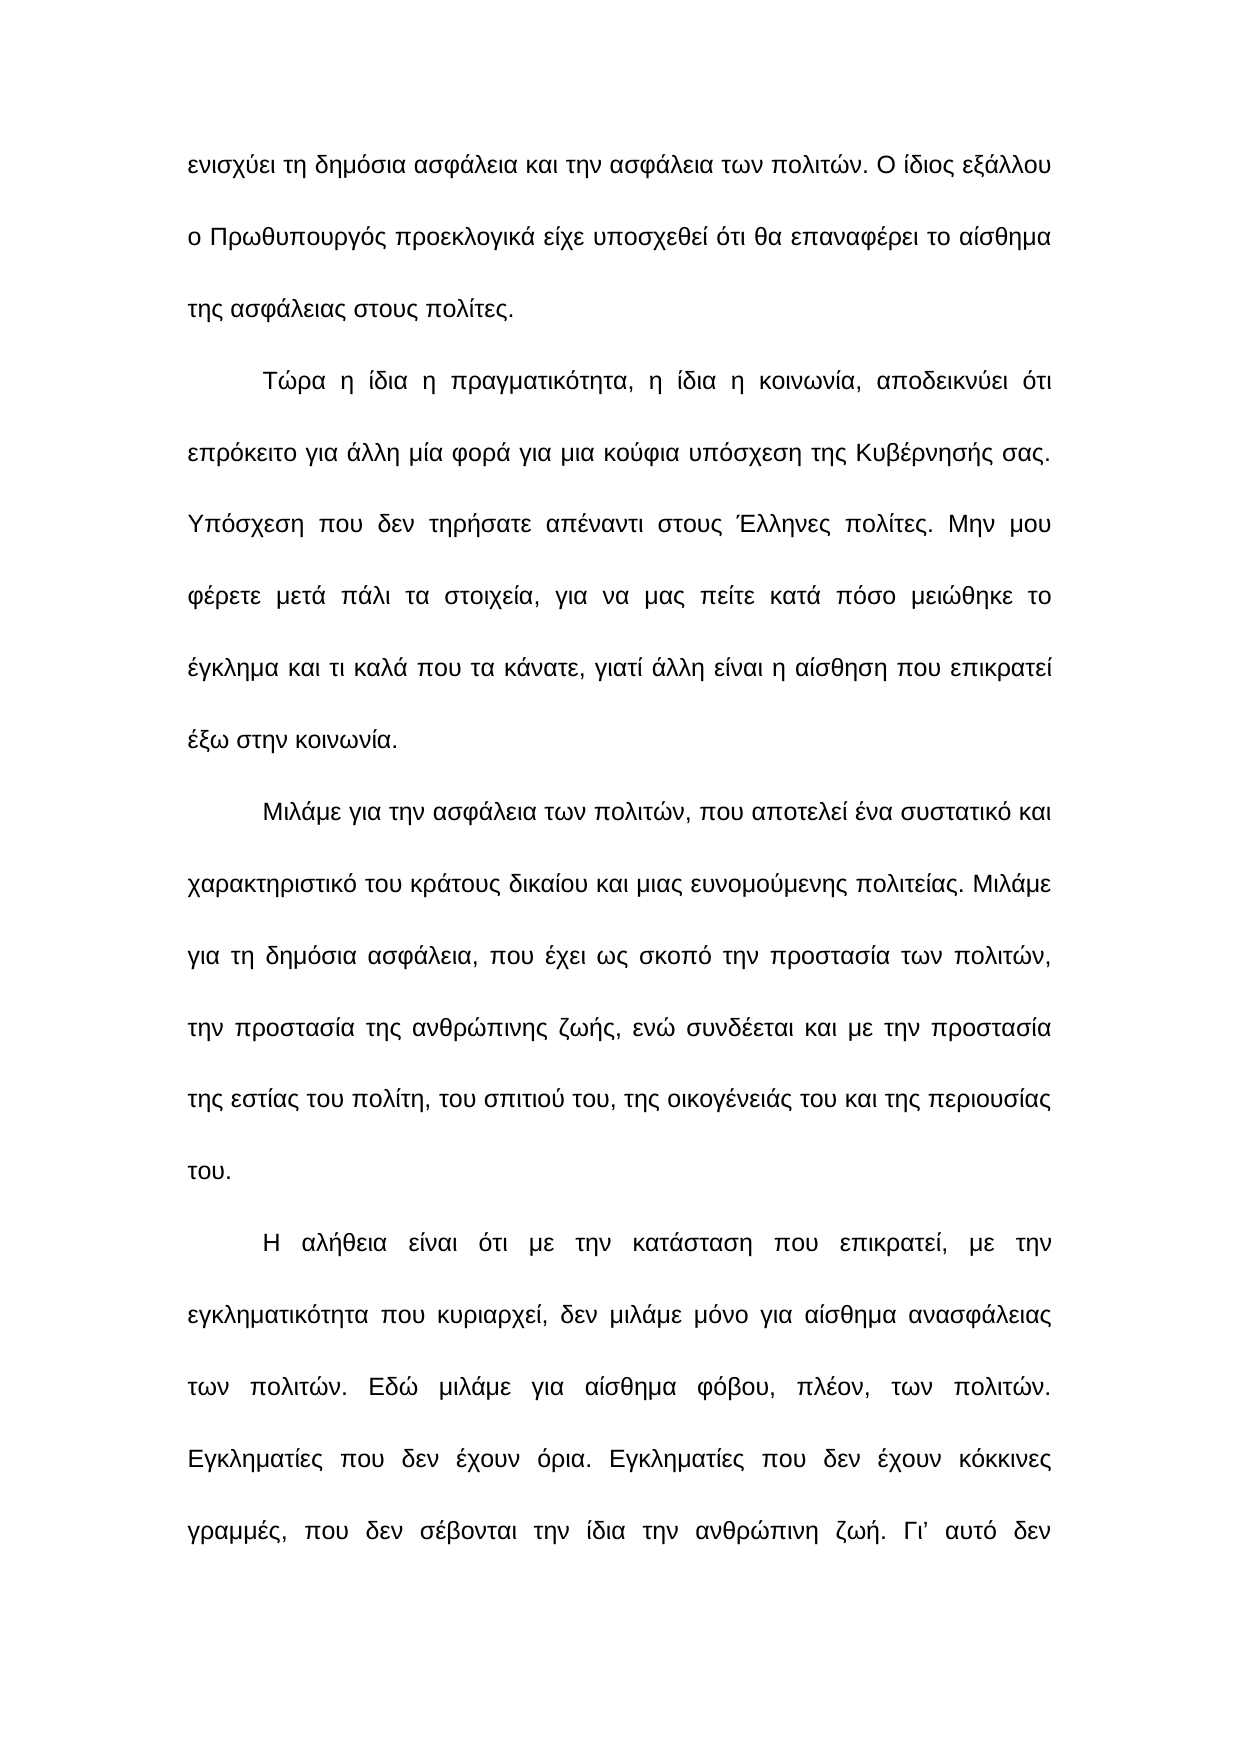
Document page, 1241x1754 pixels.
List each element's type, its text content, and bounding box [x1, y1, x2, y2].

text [187, 150, 1053, 322]
text Τώρα η ίδια η πραγματικότητα, η ίδια η κοινωνία, αποδεικνύει ότι επρόκειτο για άλλη μία φορά για μια κούφια υπόσχεση της Κυβέρνησής σας. Υπόσχεση που δεν τηρήσατε απέναντι στους Έλληνες πολίτες. Μην μου φέρετε μετά πάλι τα στοιχεία, για να μας πείτε κατά πόσο μειώθηκε το έγκλημα και τι καλά που τα κάνατε, γιατί άλλη είναι η αίσθηση που επικρατεί έξω στην κοινωνία. [187, 366, 1053, 754]
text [187, 1228, 1053, 1544]
text Μιλάμε για την ασφάλεια των πολιτών, που αποτελεί ένα συστατικό και χαρακτηριστικό του κράτους δικαίου και μιας ευνομούμενης πολιτείας. Μιλάμε για τη δημόσια ασφάλεια, που έχει ως σκοπό την προστασία των πολιτών, την προστασία της ανθρώπινης ζωής, ενώ συνδέεται και με την προστασία της εστίας του πολίτη, του σπιτιού του, της οικογένειάς του και της περιουσίας του. [187, 797, 1053, 1185]
